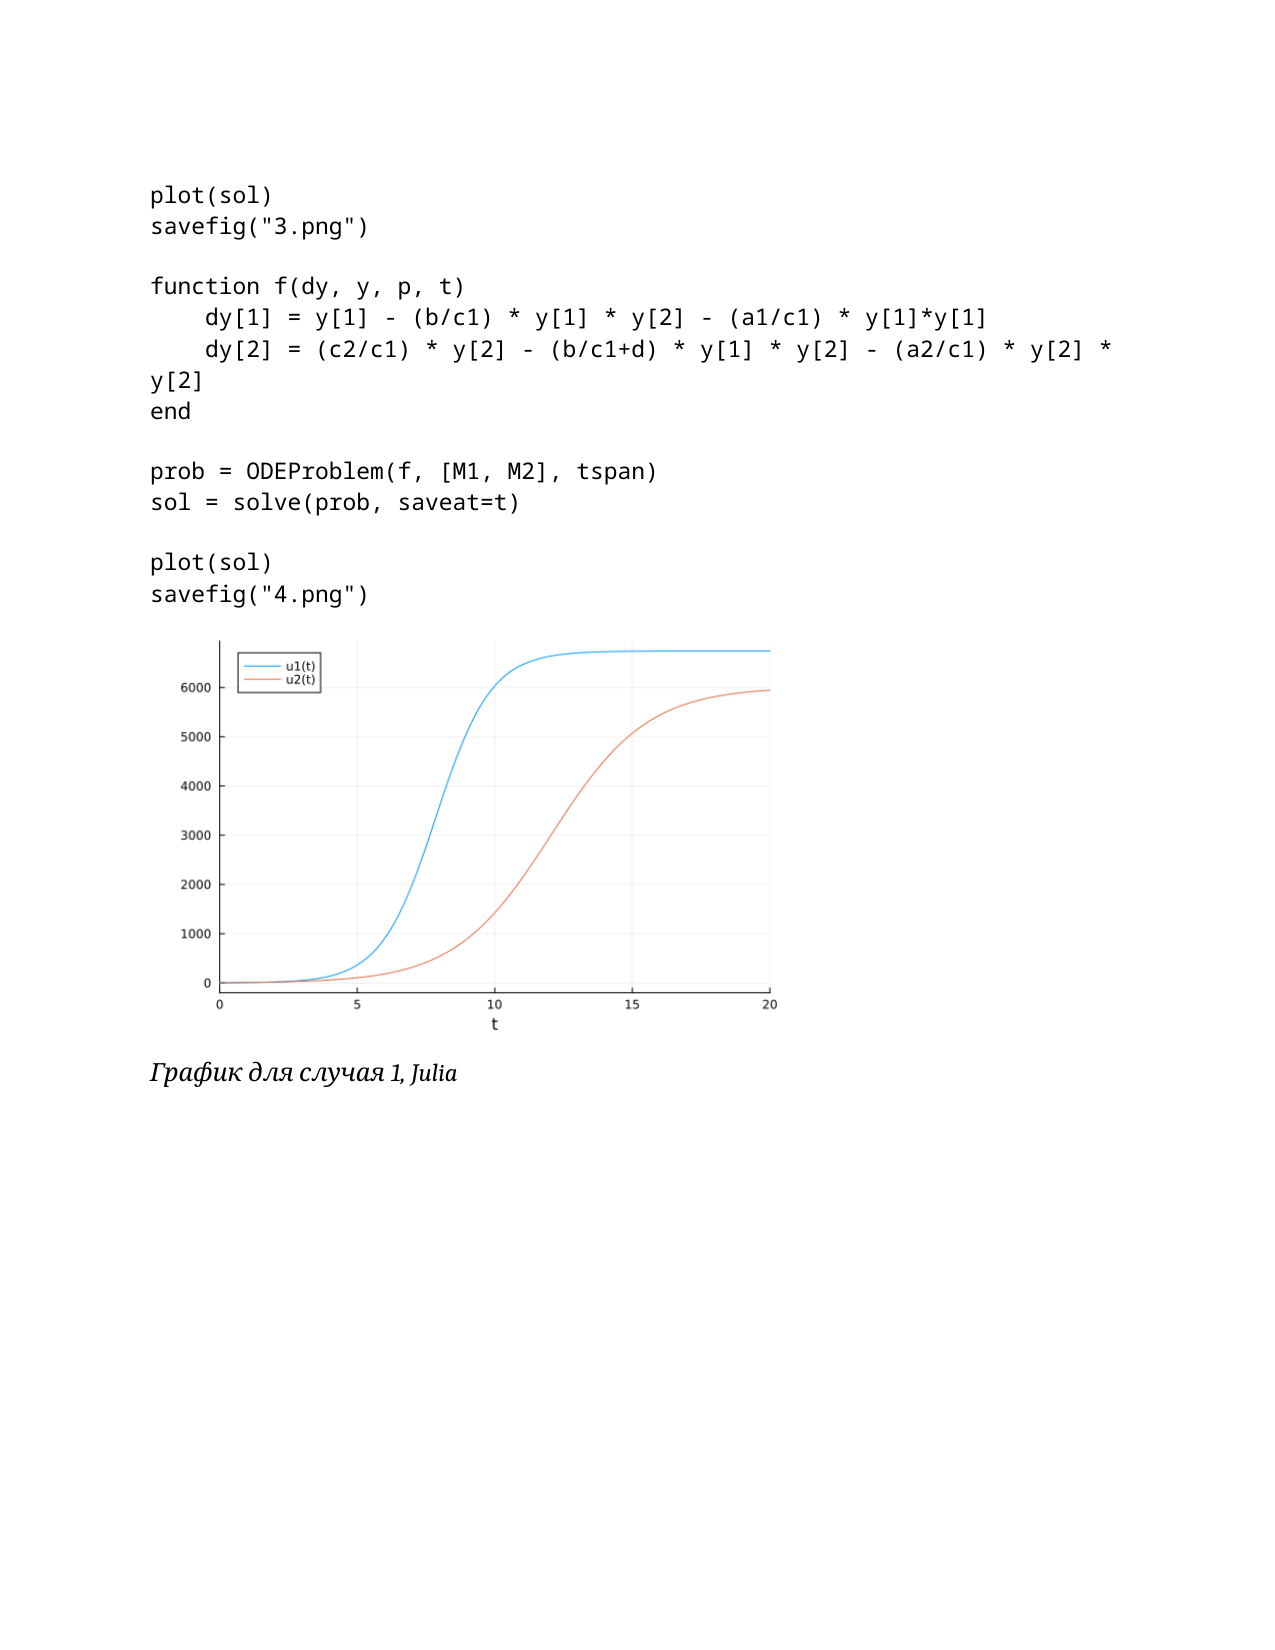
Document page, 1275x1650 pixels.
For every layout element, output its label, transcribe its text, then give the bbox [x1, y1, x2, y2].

picture [168, 629, 782, 1038]
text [150, 150, 1125, 609]
text График для случая 1, Julia [150, 1059, 1125, 1087]
